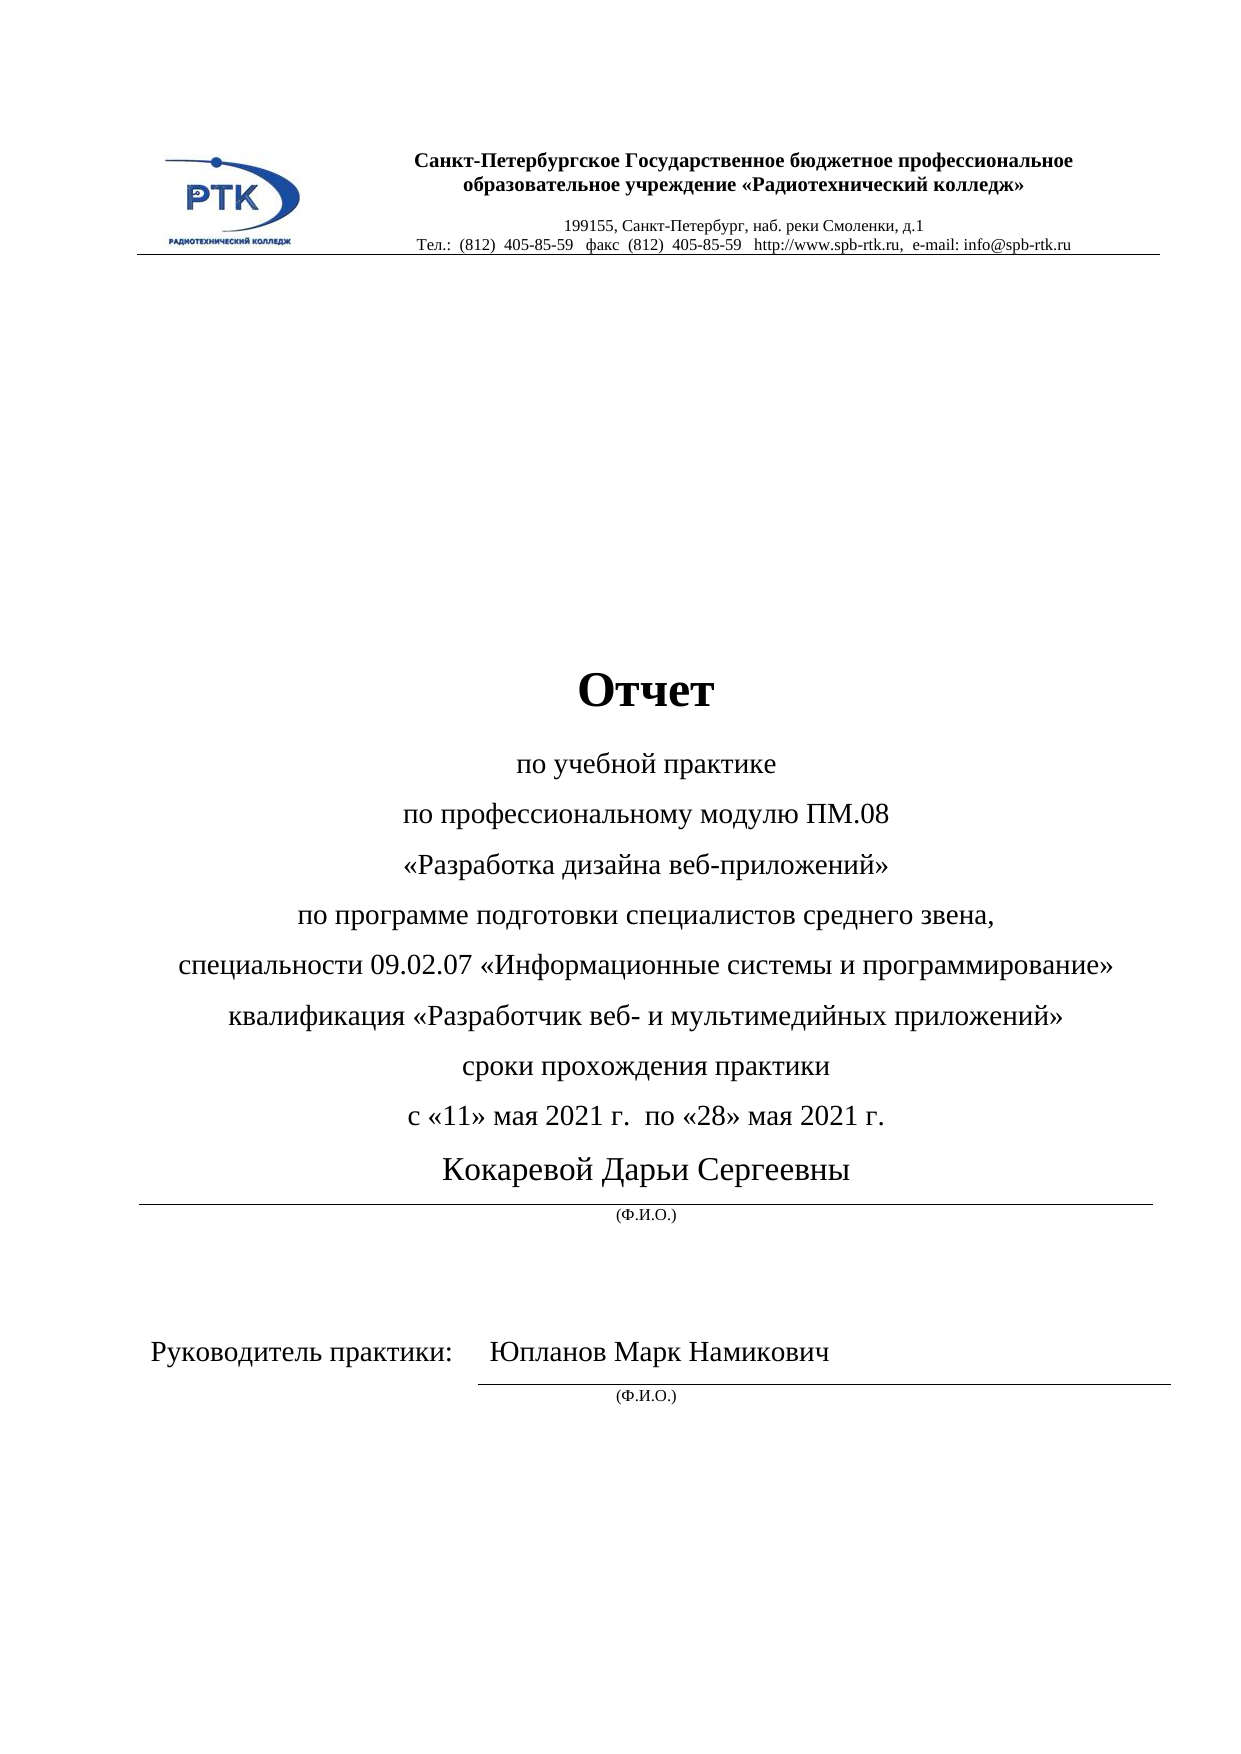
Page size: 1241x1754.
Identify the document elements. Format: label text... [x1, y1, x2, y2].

picture [163, 154, 301, 248]
text по профессиональному модулю ПМ.08 [139, 797, 1153, 830]
text с «11» мая 2021 г. по «28» мая 2021 г. [139, 1098, 1153, 1132]
text (Ф.И.О.) [139, 1385, 1153, 1404]
text по учебной практике [139, 746, 1153, 780]
text квалификация «Разработчик веб- и мультимедийных приложений» [139, 998, 1153, 1031]
text специальности 09.02.07 «Информационные системы и программирование» [139, 947, 1153, 981]
table_header Руководитель практики: [139, 1334, 478, 1384]
text по программе подготовки специалистов среднего звена, [139, 897, 1153, 931]
text Отчет [139, 660, 1153, 717]
table_header [137, 148, 327, 254]
text (Ф.И.О.) [139, 1205, 1153, 1224]
text «Разработка дизайна веб-приложений» [139, 847, 1153, 880]
table_header Юпланов Марк Намикович [478, 1334, 1171, 1384]
table_header Санкт-Петербургское Государственное бюджетное профессиональное образовательное учреждение «Радиотехнический колледж» 199155, Санкт-Петербург, наб. реки Смоленки, д.1 Тел.: (812) 405-85-59 факс (812) 405-85-59 http://www.spb-rtk.ru, e-mail: info@spb-rtk.ru [328, 148, 1160, 254]
text сроки прохождения практики [139, 1048, 1153, 1082]
table_header Кокаревой Дарьи Сергеевны [139, 1149, 1153, 1204]
